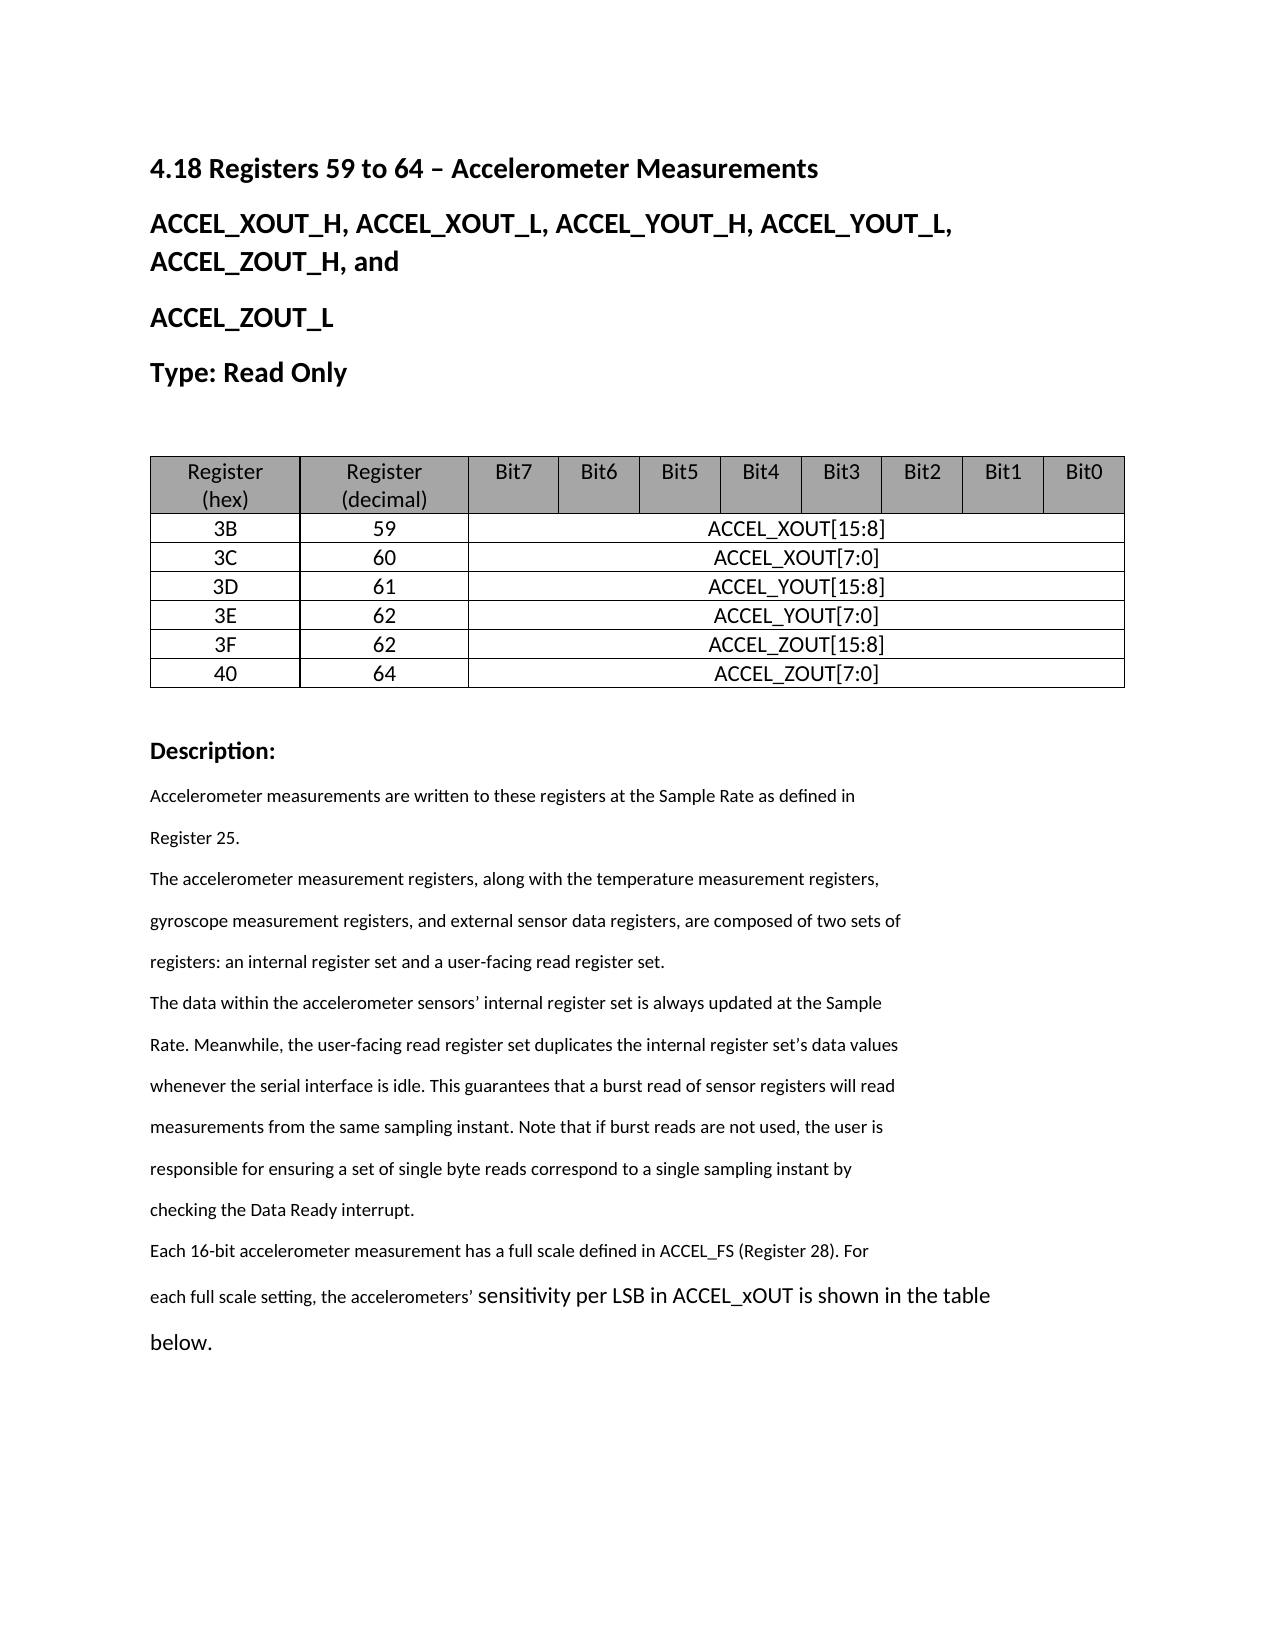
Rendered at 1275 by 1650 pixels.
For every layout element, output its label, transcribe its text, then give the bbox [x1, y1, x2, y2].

text registers: an internal register set and a user-facing read register set. [150, 950, 1125, 973]
table_cell 59 [301, 514, 468, 542]
table_cell 3E [151, 601, 299, 629]
text Description: [150, 735, 1125, 766]
table_cell ACCEL_YOUT[7:0] [469, 601, 1124, 629]
table_cell 62 [301, 601, 468, 629]
table_cell ACCEL_ZOUT[7:0] [469, 659, 1124, 687]
table_cell ACCEL_ZOUT[15:8] [469, 630, 1124, 658]
table_cell ACCEL_YOUT[15:8] [469, 572, 1124, 600]
text gyroscope measurement registers, and external sensor data registers, are composed of two sets of [150, 909, 1125, 932]
table_header Bit0 [1044, 457, 1124, 513]
table_header Bit4 [721, 457, 801, 513]
table_cell ACCEL_XOUT[15:8] [469, 514, 1124, 542]
text The accelerometer measurement registers, along with the temperature measurement registers, [150, 867, 1125, 890]
text 4.18 Registers 59 to 64 – Accelerometer Measurements [150, 150, 1125, 186]
text ACCEL_ZOUT_L [150, 299, 1125, 334]
text The data within the accelerometer sensors’ internal register set is always updated at the Sample [150, 991, 1125, 1014]
table_cell 40 [151, 659, 299, 687]
text each full scale setting, the accelerometers’ sensitivity per LSB in ACCEL_xOUT is shown in the table [150, 1281, 1125, 1309]
table_cell 3C [151, 543, 299, 571]
table_cell 61 [301, 572, 468, 600]
table_header Bit3 [802, 457, 881, 513]
table_cell 62 [301, 630, 468, 658]
table_header Register (decimal) [301, 457, 468, 513]
table_cell ACCEL_XOUT[7:0] [469, 543, 1124, 571]
table_cell 3D [151, 572, 299, 600]
text Type: Read Only [150, 354, 1125, 389]
text Register 25. [150, 826, 1125, 849]
table_cell 64 [301, 659, 468, 687]
table_cell 3B [151, 514, 299, 542]
text Each 16-bit accelerometer measurement has a full scale defined in ACCEL_FS (Register 28). For [150, 1239, 1125, 1262]
table_header Bit5 [640, 457, 720, 513]
text below. [150, 1328, 1125, 1356]
table_header Bit2 [882, 457, 962, 513]
text Rate. Meanwhile, the user-facing read register set duplicates the internal register set’s data values [150, 1033, 1125, 1056]
text measurements from the same sampling instant. Note that if burst reads are not used, the user is [150, 1116, 1125, 1138]
table_header Bit7 [469, 457, 558, 513]
table_header Bit1 [963, 457, 1043, 513]
text checking the Data Ready interrupt. [150, 1198, 1125, 1221]
table_header Register (hex) [151, 457, 299, 513]
table_header Bit6 [559, 457, 639, 513]
text whenever the serial interface is idle. This guarantees that a burst read of sensor registers will read [150, 1074, 1125, 1097]
table_cell 60 [301, 543, 468, 571]
text responsible for ensuring a set of single byte reads correspond to a single sampling instant by [150, 1157, 1125, 1180]
text ACCEL_XOUT_H, ACCEL_XOUT_L, ACCEL_YOUT_H, ACCEL_YOUT_L, ACCEL_ZOUT_H, and [150, 205, 1125, 279]
table_cell 3F [151, 630, 299, 658]
text Accelerometer measurements are written to these registers at the Sample Rate as defined in [150, 785, 1125, 808]
